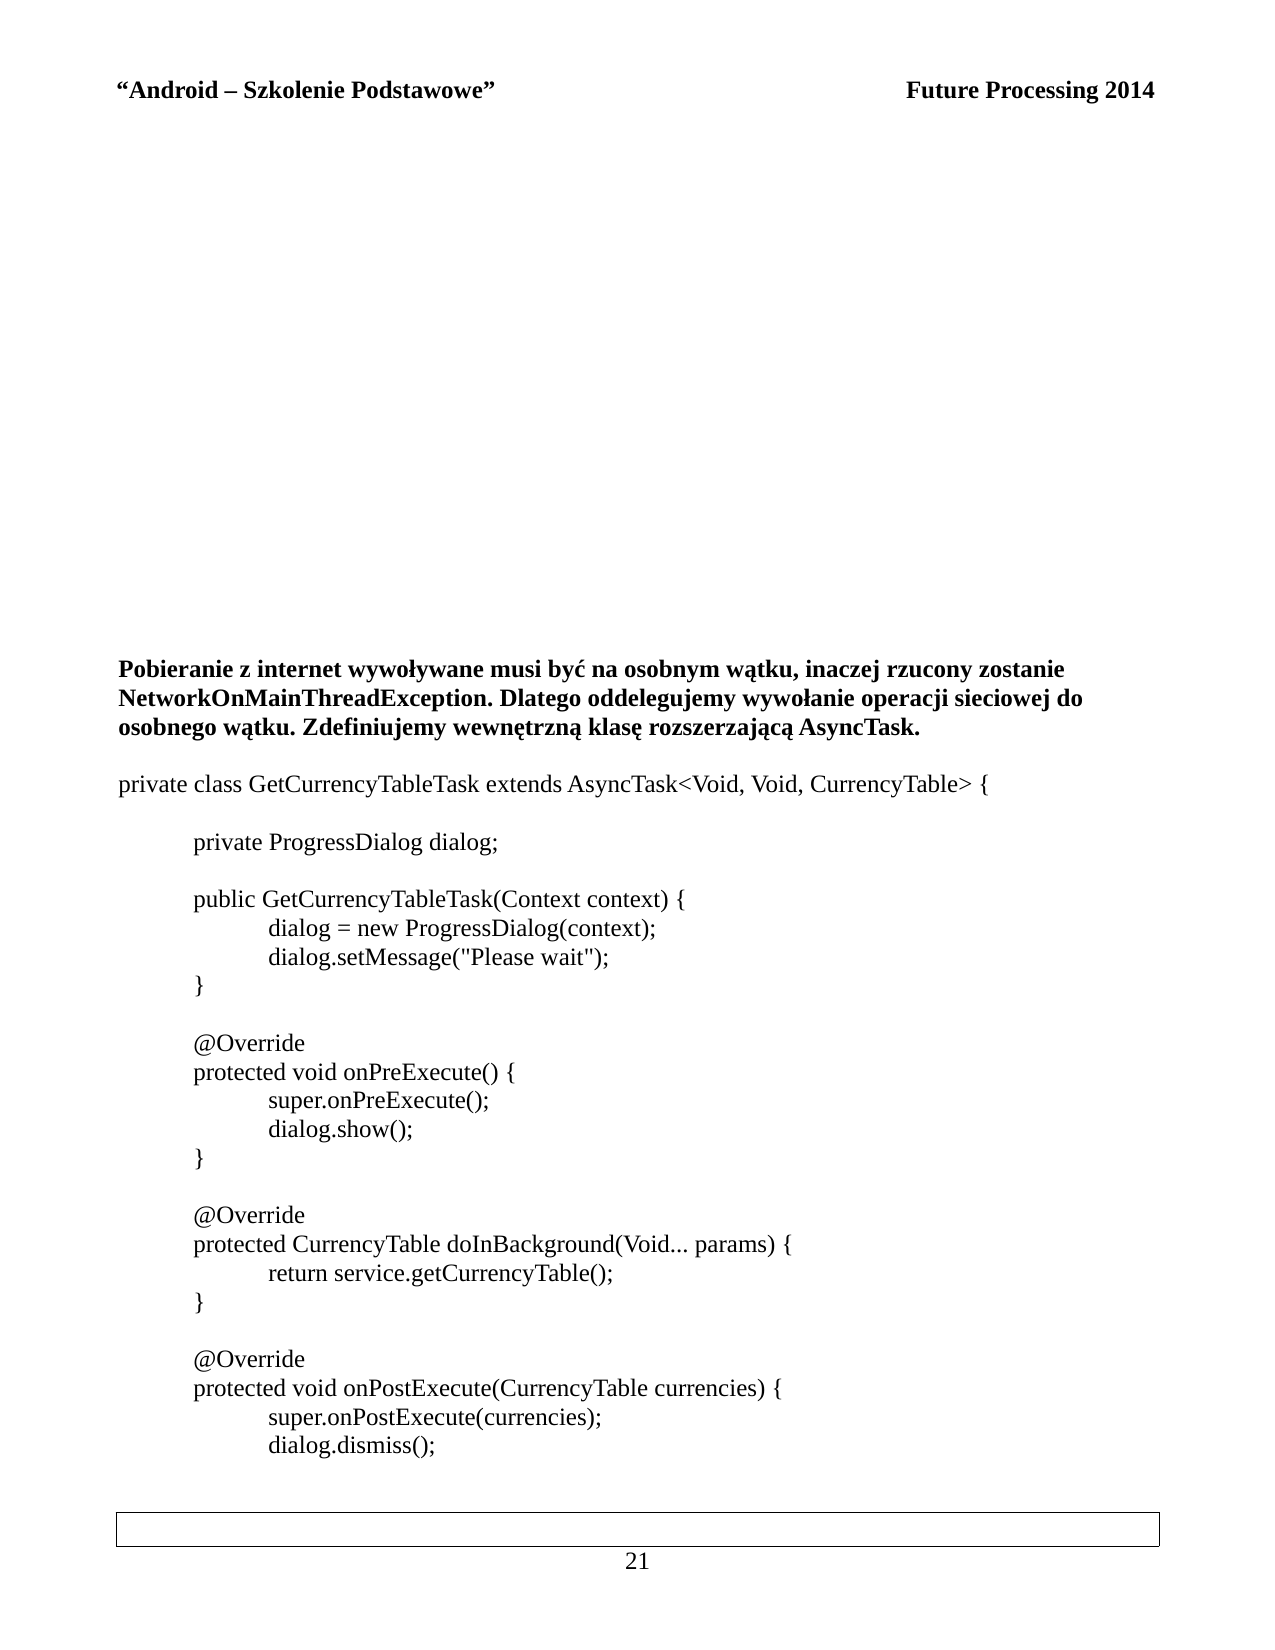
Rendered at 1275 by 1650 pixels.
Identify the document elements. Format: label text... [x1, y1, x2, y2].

text protected void onPreExecute() { [118, 1057, 1157, 1085]
text super.onPreExecute(); [118, 1085, 1157, 1114]
text } [118, 970, 1157, 999]
text return service.getCurrencyTable(); [118, 1258, 1157, 1287]
text protected void onPostExecute(CurrencyTable currencies) { [118, 1373, 1157, 1402]
text dialog.show(); [118, 1114, 1157, 1143]
text dialog.setMessage("Please wait"); [118, 942, 1157, 970]
text } [118, 1143, 1157, 1172]
text @Override [118, 1344, 1157, 1373]
text private ProgressDialog dialog; [118, 827, 1157, 855]
text @Override [118, 1200, 1157, 1229]
text private class GetCurrencyTableTask extends AsyncTask<Void, Void, CurrencyTable> { [118, 769, 1157, 798]
text super.onPostExecute(currencies); [118, 1402, 1157, 1430]
text } [118, 1287, 1157, 1315]
text protected CurrencyTable doInBackground(Void... params) { [118, 1229, 1157, 1258]
text dialog = new ProgressDialog(context); [118, 913, 1157, 942]
text @Override [118, 1028, 1157, 1057]
text Pobieranie z internet wywoływane musi być na osobnym wątku, inaczej rzucony zostanie NetworkOnMainThreadException. Dlatego oddelegujemy wywołanie operacji sieciowej do osobnego wątku. Zdefiniujemy wewnętrzną klasę rozszerzającą AsyncTask. [118, 654, 1157, 740]
text public GetCurrencyTableTask(Context context) { [118, 884, 1157, 913]
text dialog.dismiss(); [118, 1430, 1157, 1459]
